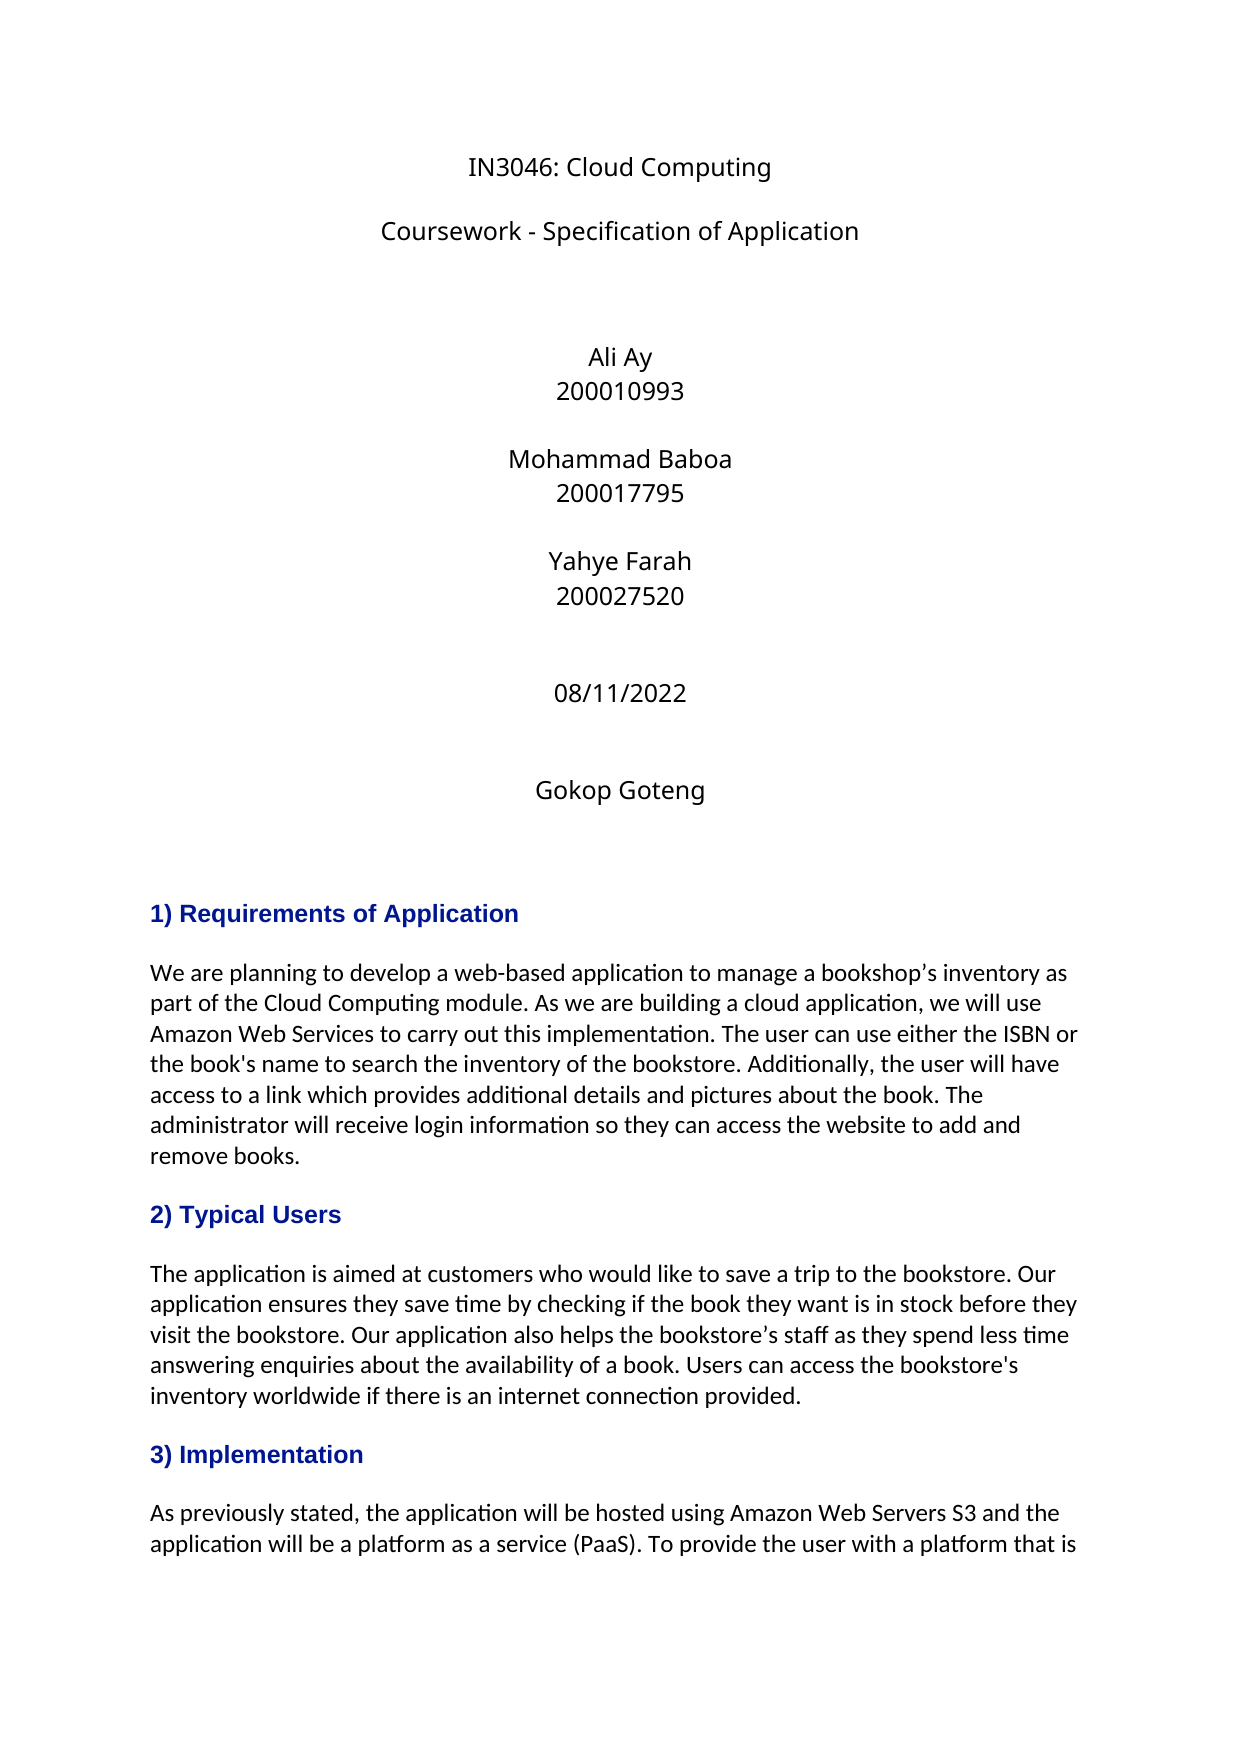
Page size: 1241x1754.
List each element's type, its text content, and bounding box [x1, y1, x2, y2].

text Gokop Goteng [150, 739, 1090, 807]
text Coursework - Specification of Application [150, 213, 1090, 247]
text IN3046: Cloud Computing [150, 150, 1090, 184]
text 1) Requirements of Application [150, 899, 1090, 928]
text Yahye Farah [150, 544, 1090, 578]
text 200027520 [150, 578, 1090, 612]
text 2) Typical Users [150, 1200, 1090, 1229]
text 3) Implementation [150, 1439, 1090, 1468]
text 200010993 [150, 374, 1090, 408]
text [150, 1497, 1090, 1558]
text The application is aimed at customers who would like to save a trip to the bookstore. Our application ensures they save time by checking if the book they want is in stock before they visit the bookstore. Our application also helps the bookstore’s staff as they spend less time answering enquiries about the availability of a book. Users can access the bookstore's inventory worldwide if there is an internet connection provided. [150, 1258, 1090, 1410]
text We are planning to develop a web-based application to manage a bookshop’s inventory as part of the Cloud Computing module. As we are building a cloud application, we will use Amazon Web Services to carry out this implementation. The user can use either the ISBN or the book's name to search the inventory of the bookstore. Additionally, the user will have access to a link which provides additional details and pictures about the book. The administrator will receive login information so they can access the website to add and remove books. [150, 957, 1090, 1171]
text 08/11/2022 [150, 675, 1090, 709]
text Mohammad Baboa [150, 442, 1090, 476]
text 200017795 [150, 476, 1090, 510]
text Ali Ay [150, 340, 1090, 374]
